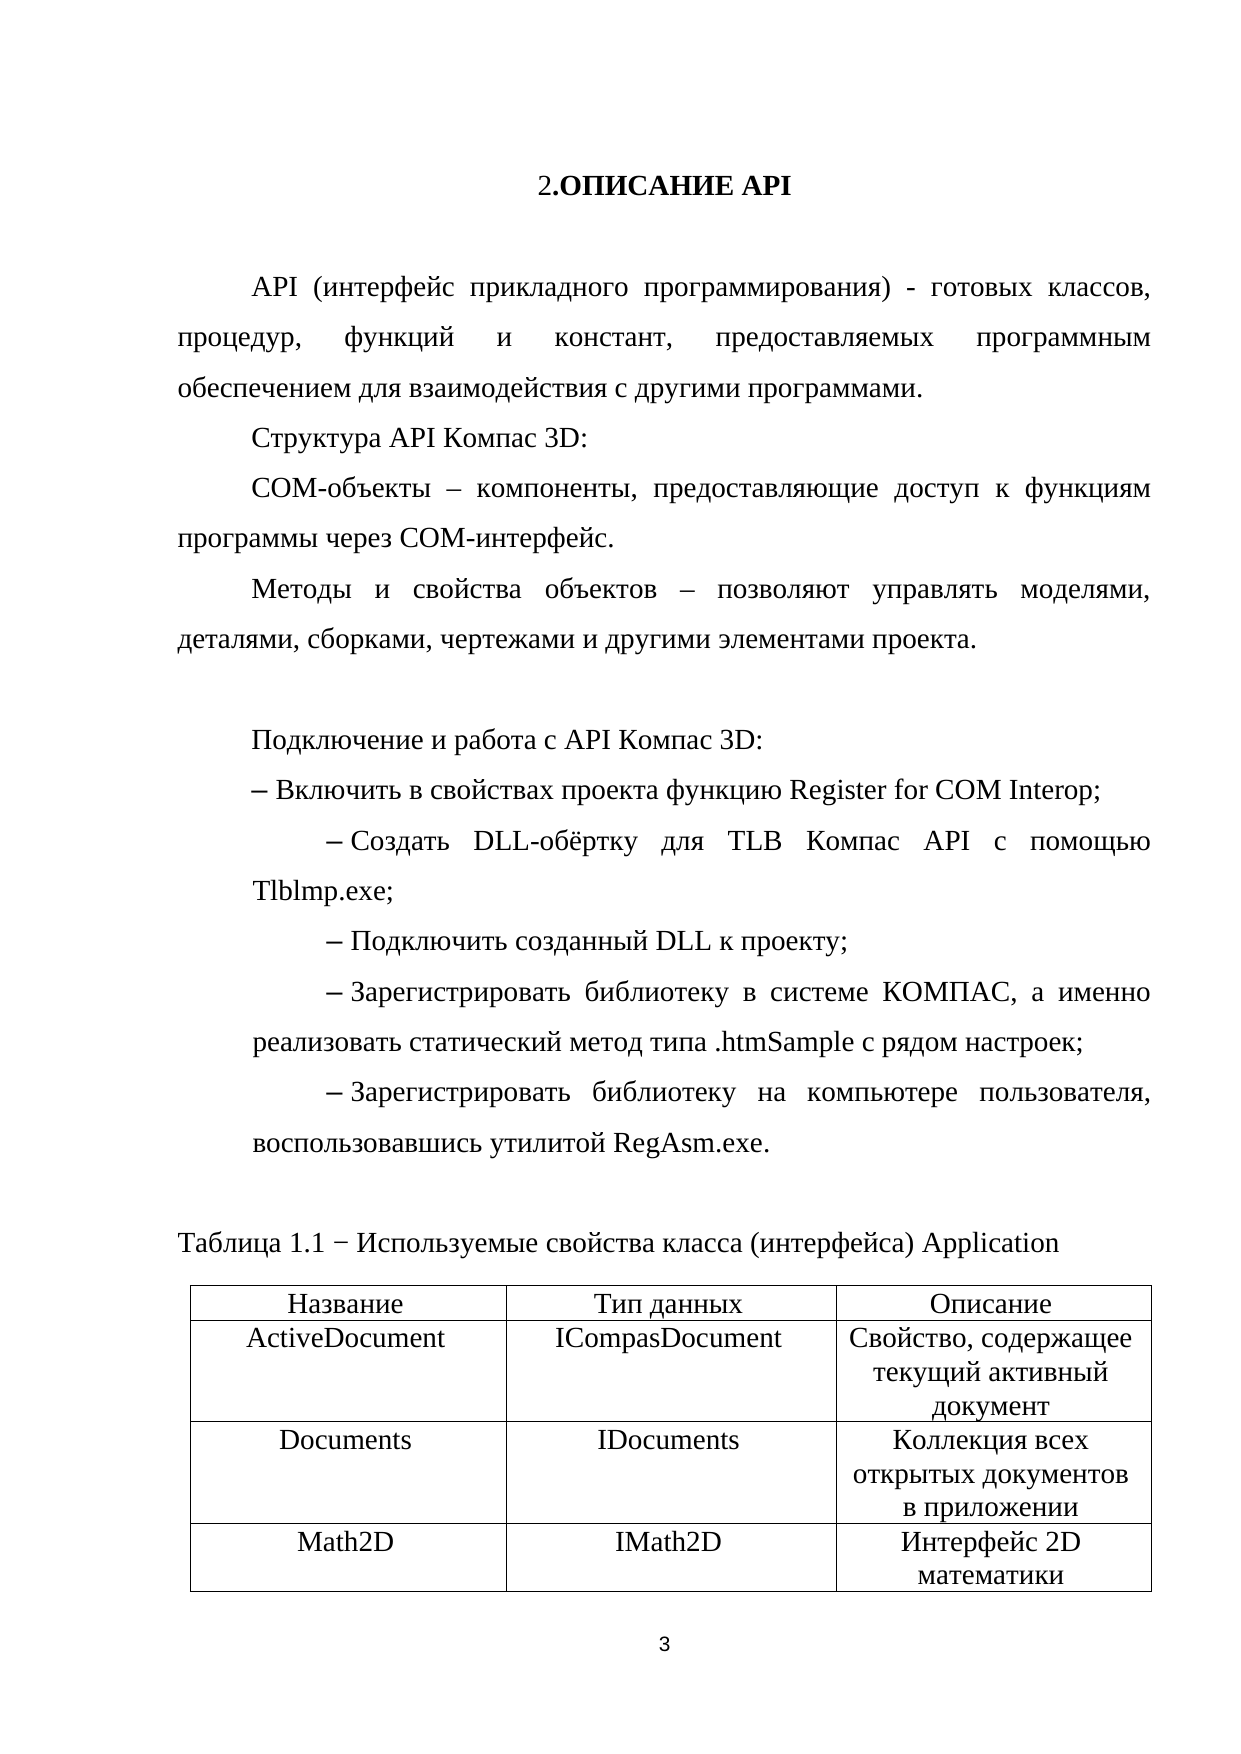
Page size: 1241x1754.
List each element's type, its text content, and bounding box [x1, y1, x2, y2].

table_cell ActiveDocument [191, 1321, 506, 1421]
list Зарегистрировать библиотеку на компьютере пользователя, воспользовавшись утилитой RegAsm.exe. [252, 1074, 1152, 1158]
text Методы и свойства объектов – позволяют управлять моделями, деталями, сборками, чертежами и другими элементами проекта. [177, 571, 1152, 655]
text 2.ОПИСАНИЕ API [177, 168, 1152, 202]
table_cell ICompasDocument [507, 1321, 836, 1421]
table_cell Documents [191, 1422, 506, 1523]
text COM-объекты – компоненты, предоставляющие доступ к функциям программы через COM-интерфейс. [177, 470, 1152, 554]
table_cell Коллекция всех открытых документов в приложении [837, 1422, 1151, 1523]
table_cell Интерфейс 2D математики [837, 1524, 1151, 1591]
table_header Описание [837, 1286, 1151, 1319]
list Подключить созданный DLL к проекту; [252, 923, 1152, 957]
table_cell Свойство, содержащее текущий активный документ [837, 1321, 1151, 1421]
list Зарегистрировать библиотеку в системе КОМПАС, а именно реализовать статический метод типа .htmSample с рядом настроек; [252, 974, 1152, 1058]
text Структура API Компас 3D: [177, 420, 1152, 453]
text Подключение и работа с API Компас 3D: [177, 722, 1152, 755]
table_cell IMath2D [507, 1524, 836, 1591]
table_cell Math2D [191, 1524, 506, 1591]
list Создать DLL-обёртку для TLB Компас API с помощью Tlblmp.exe; [252, 823, 1152, 907]
text API (интерфейс прикладного программирования) - готовых классов, процедур, функций и констант, предоставляемых программным обеспечением для взаимодействия с другими программами. [177, 269, 1152, 403]
list Включить в свойствах проекта функцию Register for COM Interop; [177, 772, 1152, 806]
text Таблица 1.1 − Используемые свойства класса (интерфейса) Application [177, 1226, 1146, 1259]
table_header Тип данных [507, 1286, 836, 1319]
table_cell IDocuments [507, 1422, 836, 1523]
table_header Название [191, 1286, 506, 1319]
